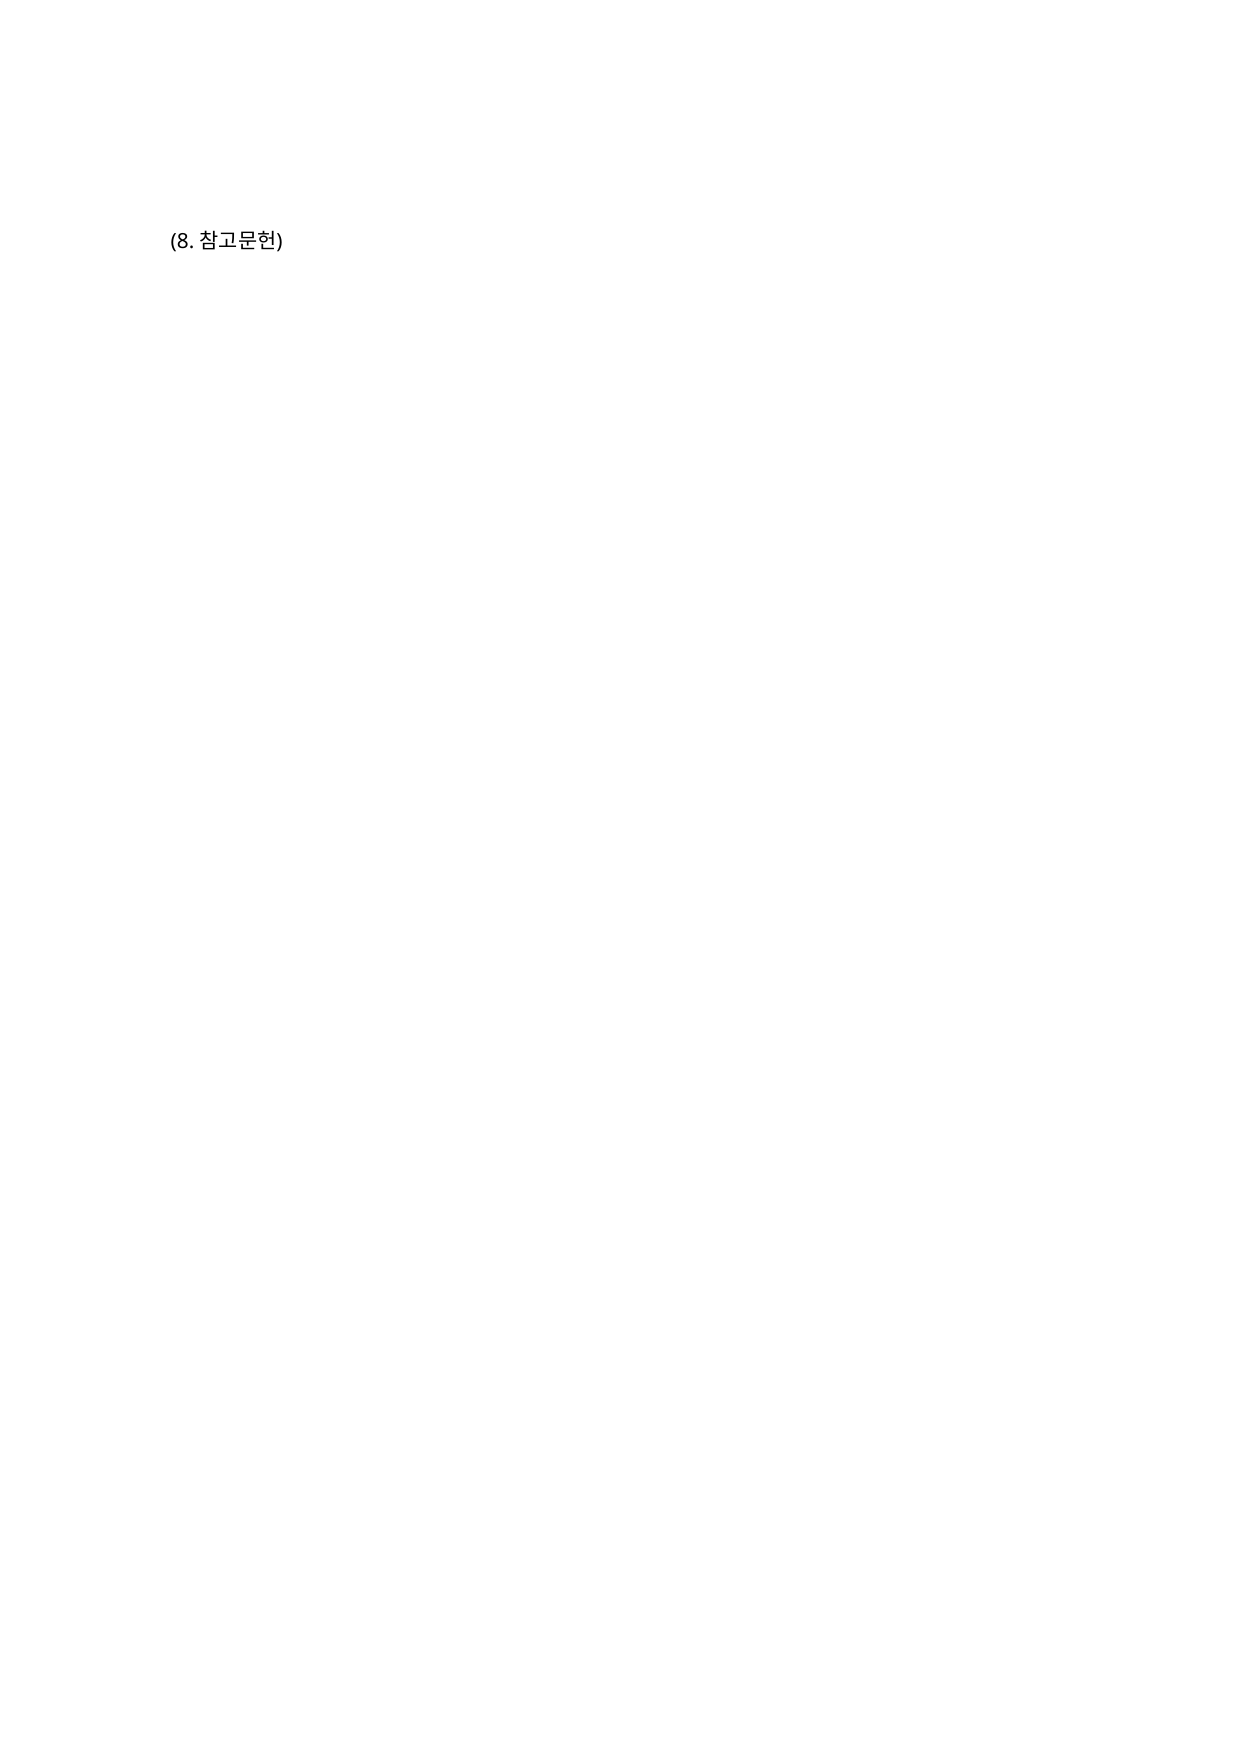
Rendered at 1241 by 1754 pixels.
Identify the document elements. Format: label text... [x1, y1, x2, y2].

text (8. 참고문헌) [150, 224, 1090, 255]
